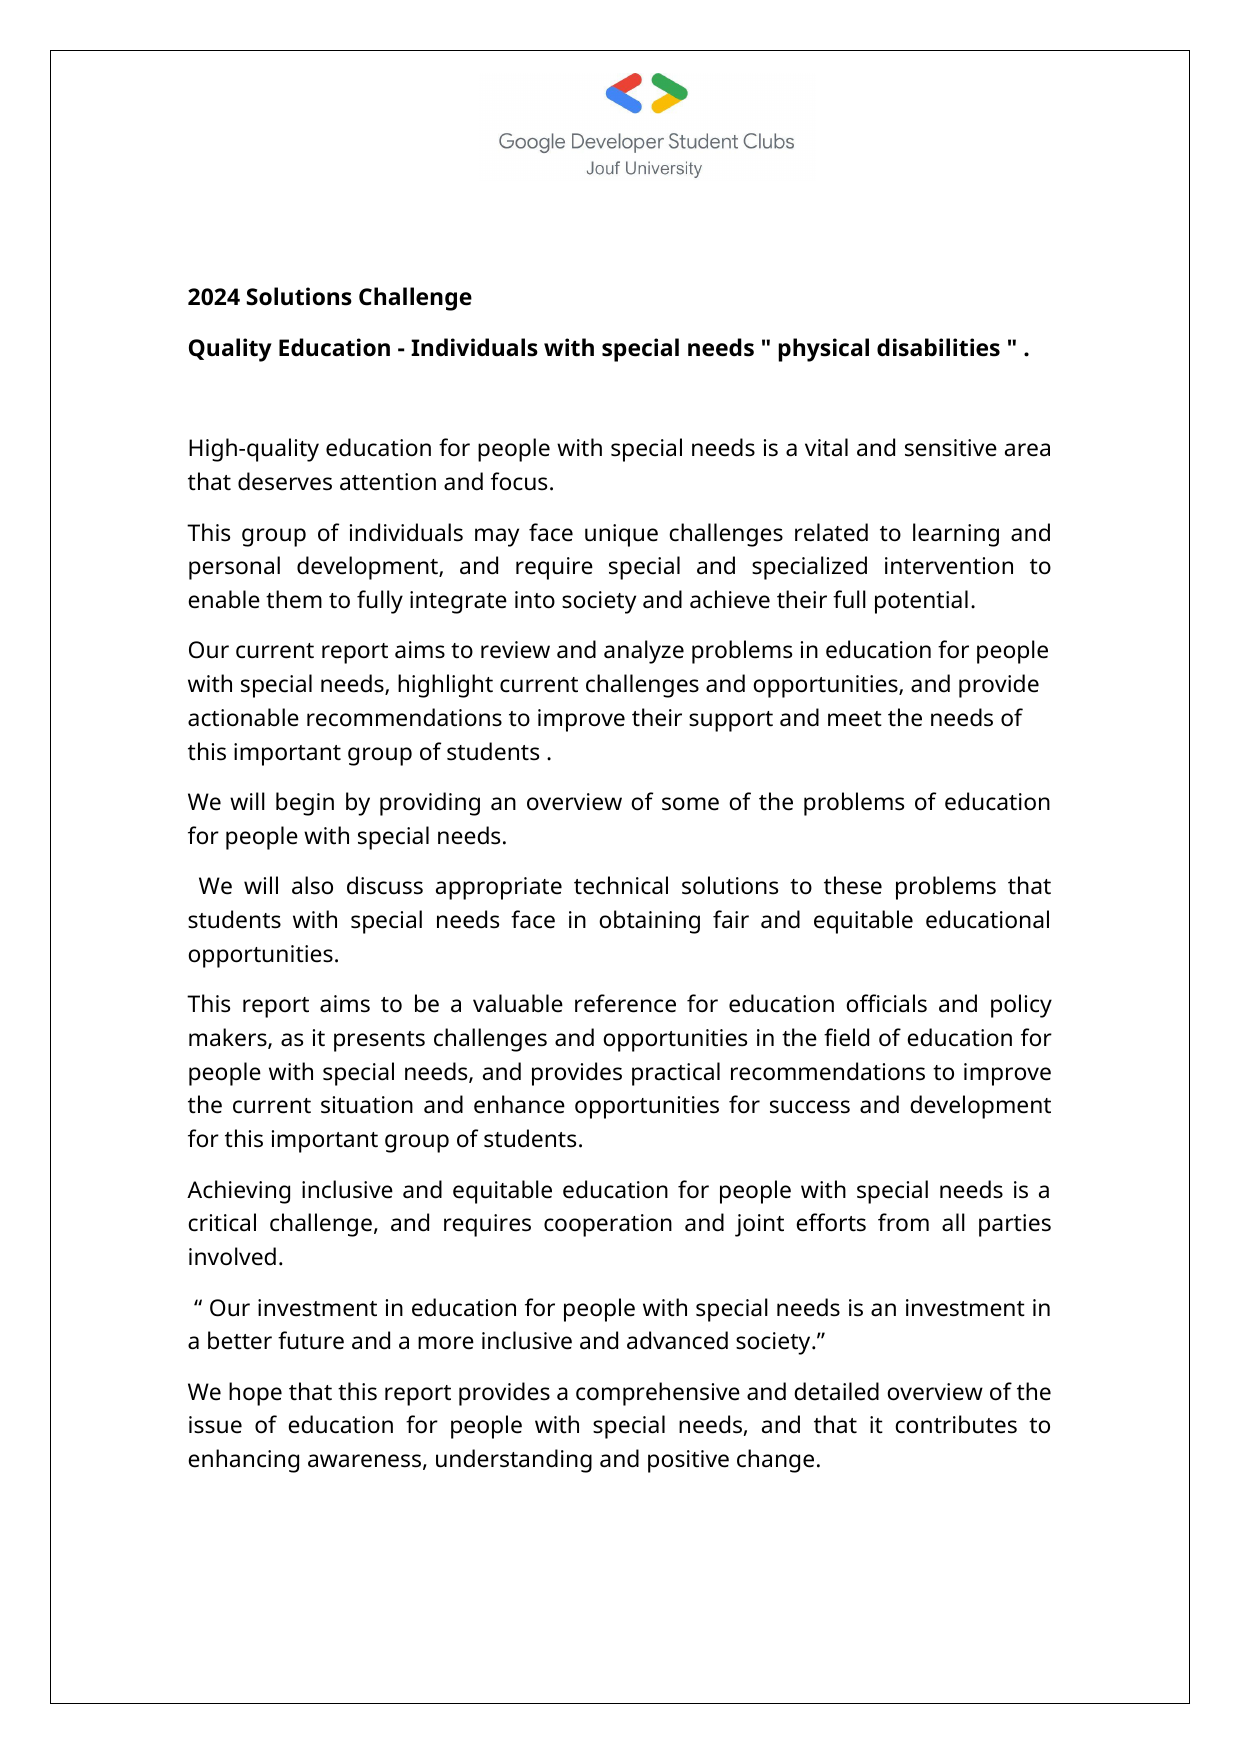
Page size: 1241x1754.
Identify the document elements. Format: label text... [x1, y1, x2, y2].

text Achieving inclusive and equitable education for people with special needs is a critical challenge, and requires cooperation and joint efforts from all parties involved. [187, 1173, 1053, 1272]
text “ Our investment in education for people with special needs is an investment in a better future and a more inclusive and advanced society.” [187, 1291, 1053, 1356]
text Quality Education - Individuals with special needs " physical disabilities " . [187, 331, 1053, 363]
text This report aims to be a valuable reference for education officials and policy makers, as it presents challenges and opportunities in the field of education for people with special needs, and provides practical recommendations to improve the current situation and enhance opportunities for success and development for this important group of students. [187, 988, 1053, 1154]
text We hope that this report provides a comprehensive and detailed overview of the issue of education for people with special needs, and that it contributes to enhancing awareness, understanding and positive change. [187, 1376, 1053, 1474]
picture [478, 73, 817, 181]
text This group of individuals may face unique challenges related to learning and personal development, and require special and specialized intervention to enable them to fully integrate into society and achieve their full potential. [187, 516, 1053, 615]
text We will also discuss appropriate technical solutions to these problems that students with special needs face in obtaining fair and equitable educational opportunities. [187, 870, 1053, 969]
text High-quality education for people with special needs is a vital and sensitive area that deserves attention and focus. [187, 432, 1053, 497]
text We will begin by providing an overview of some of the problems of education for people with special needs. [187, 786, 1053, 851]
text Our current report aims to review and analyze problems in education for people with special needs, highlight current challenges and opportunities, and provide actionable recommendations to improve their support and meet the needs of this important group of students . [187, 634, 1053, 767]
text 2024 Solutions Challenge [187, 281, 1053, 312]
